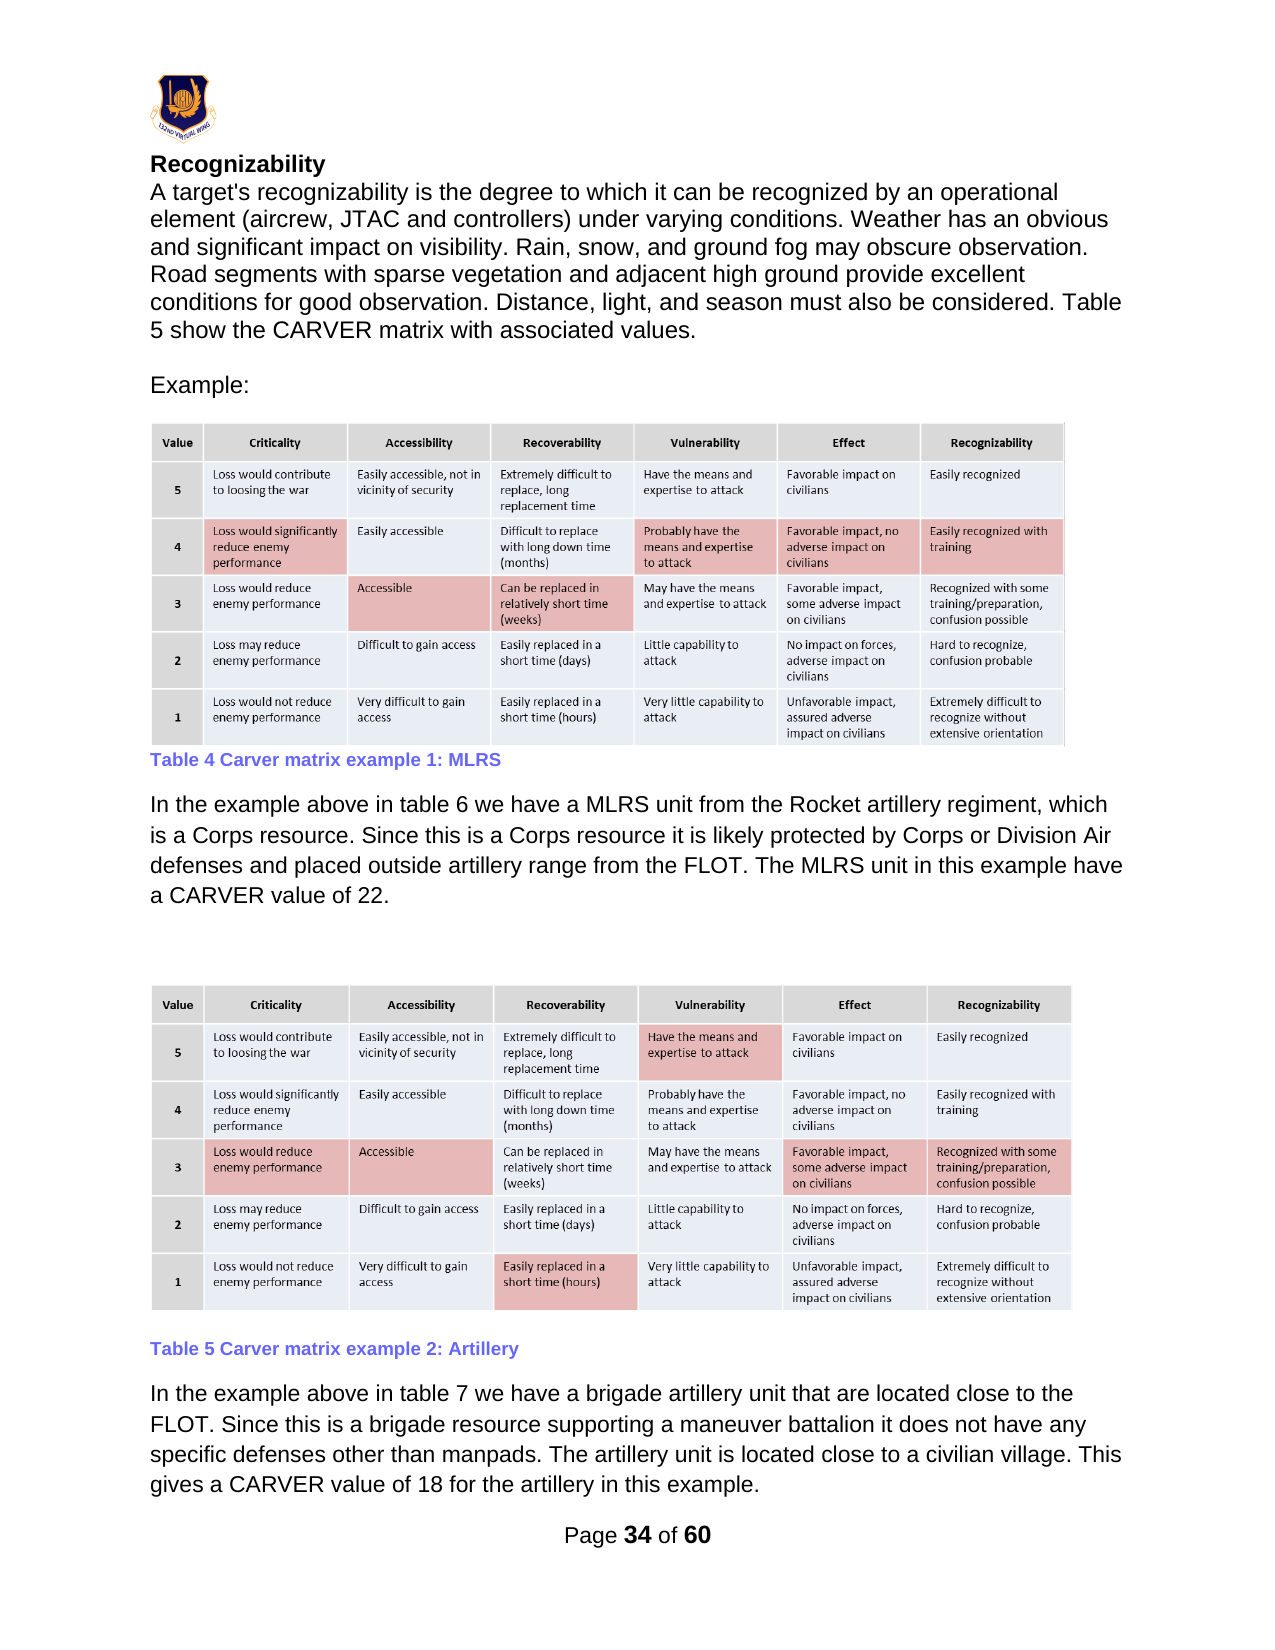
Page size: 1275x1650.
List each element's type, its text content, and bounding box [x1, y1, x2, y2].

text In the example above in table 6 we have a MLRS unit from the Rocket artillery regiment, which is a Corps resource. Since this is a Corps resource it is likely protected by Corps or Division Air defenses and placed outside artillery range from the FLOT. The MLRS unit in this example have a CARVER value of 22. [150, 791, 1125, 908]
picture [150, 984, 1073, 1314]
text Example: [150, 371, 1125, 398]
picture [150, 422, 1065, 749]
text A target's recognizability is the degree to which it can be recognized by an operational element (aircrew, JTAC and controllers) under varying conditions. Weather has an obvious and significant impact on visibility. Rain, snow, and ground fog may obscure observation. Road segments with sparse vegetation and adjacent high ground provide excellent conditions for good observation. Distance, light, and season must also be considered. Table 5 show the CARVER matrix with associated values. [150, 178, 1125, 343]
text In the example above in table 7 we have a brigade artillery unit that are located close to the FLOT. Since this is a brigade resource supporting a maneuver battalion it does not have any specific defenses other than manpads. The artillery unit is located close to a civilian village. This gives a CARVER value of 18 for the artillery in this example. [150, 1380, 1125, 1497]
text Recognizability [150, 150, 1125, 178]
picture [150, 75, 217, 144]
